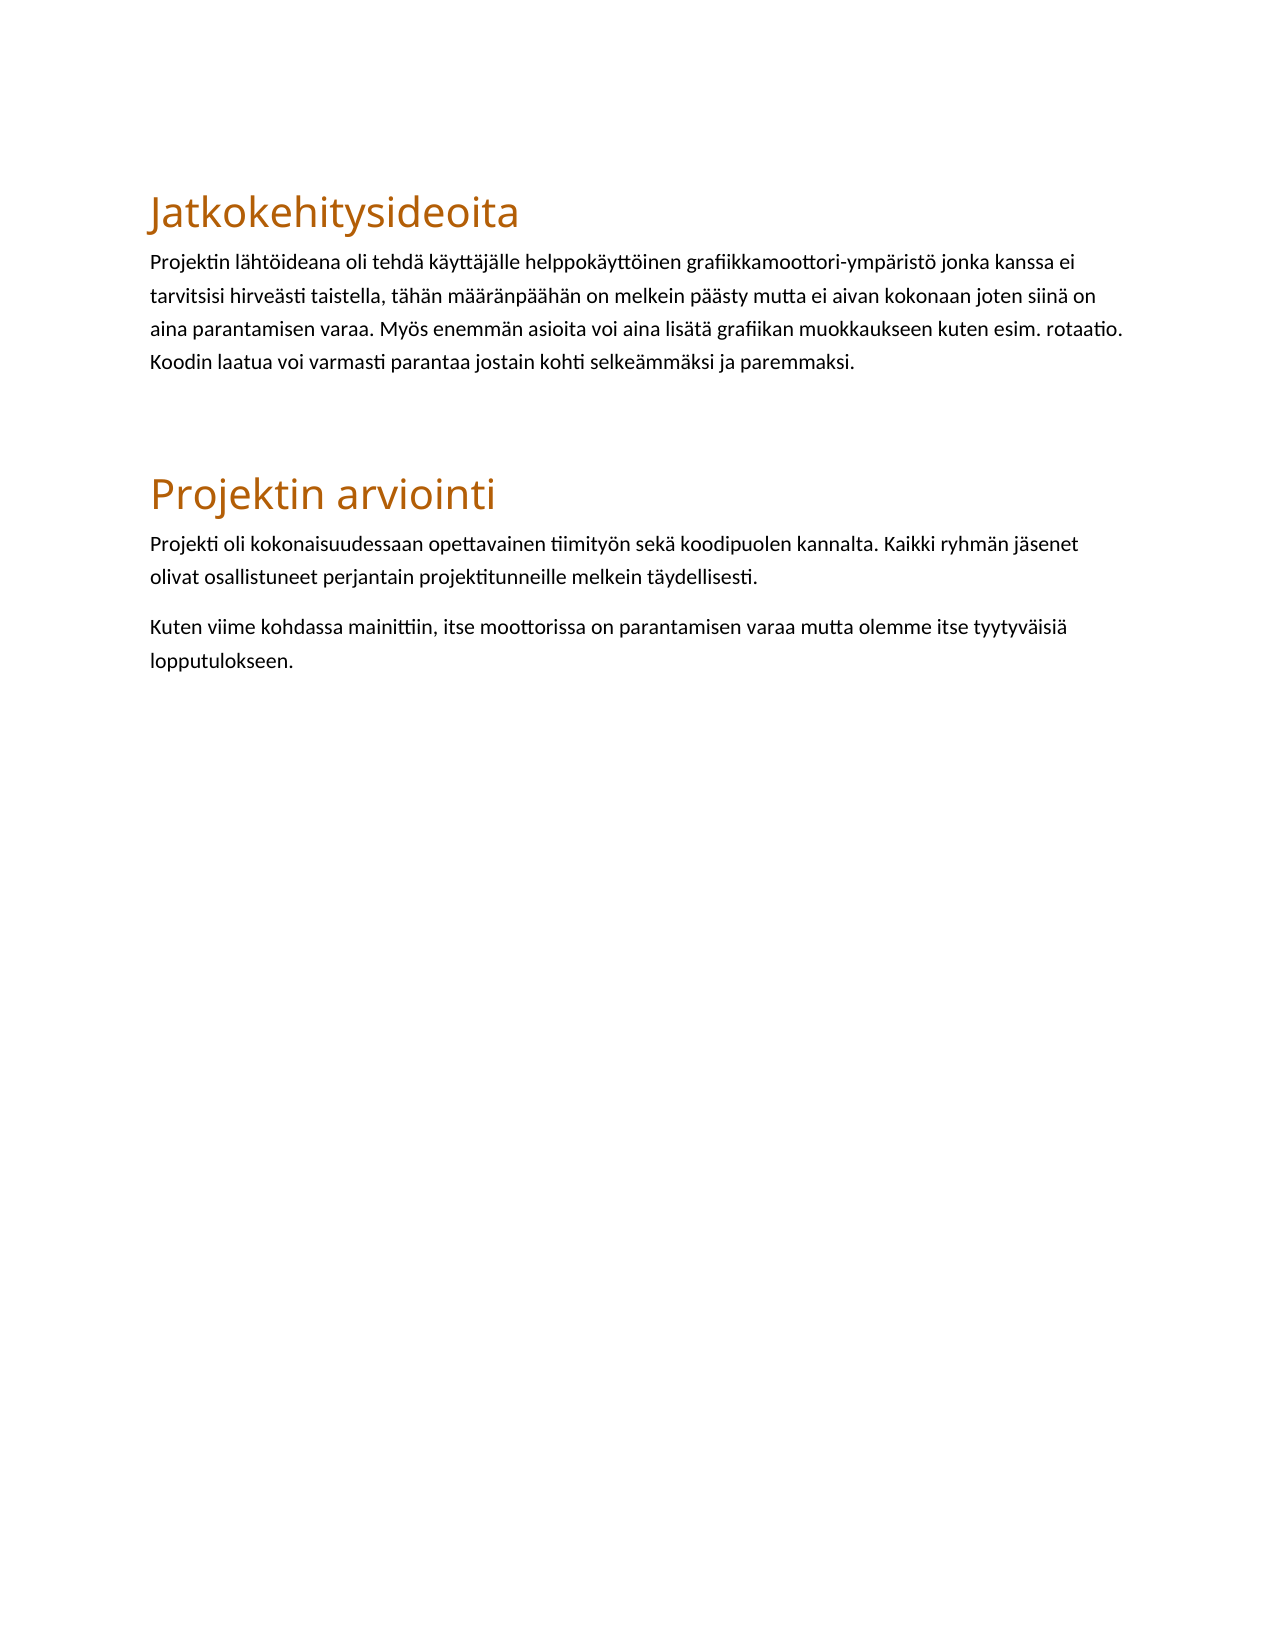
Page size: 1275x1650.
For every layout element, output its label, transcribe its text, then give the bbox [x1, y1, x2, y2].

text Kuten viime kohdassa mainittiin, itse moottorissa on parantamisen varaa mutta olemme itse tyytyväisiä lopputulokseen. [150, 613, 1125, 673]
text Projekti oli kokonaisuudessaan opettavainen tiimityön sekä koodipuolen kannalta. Kaikki ryhmän jäsenet olivat osallistuneet perjantain projektitunneille melkein täydellisesti. [150, 530, 1125, 590]
subtitle Projektin arviointi [150, 465, 1125, 522]
subtitle Jatkokehitysideoita [150, 183, 1125, 240]
text Projektin lähtöideana oli tehdä käyttäjälle helppokäyttöinen grafiikkamoottori-ympäristö jonka kanssa ei tarvitsisi hirveästi taistella, tähän määränpäähän on melkein päästy mutta ei aivan kokonaan joten siinä on aina parantamisen varaa. Myös enemmän asioita voi aina lisätä grafiikan muokkaukseen kuten esim. rotaatio. Koodin laatua voi varmasti parantaa jostain kohti selkeämmäksi ja paremmaksi. [150, 248, 1125, 375]
